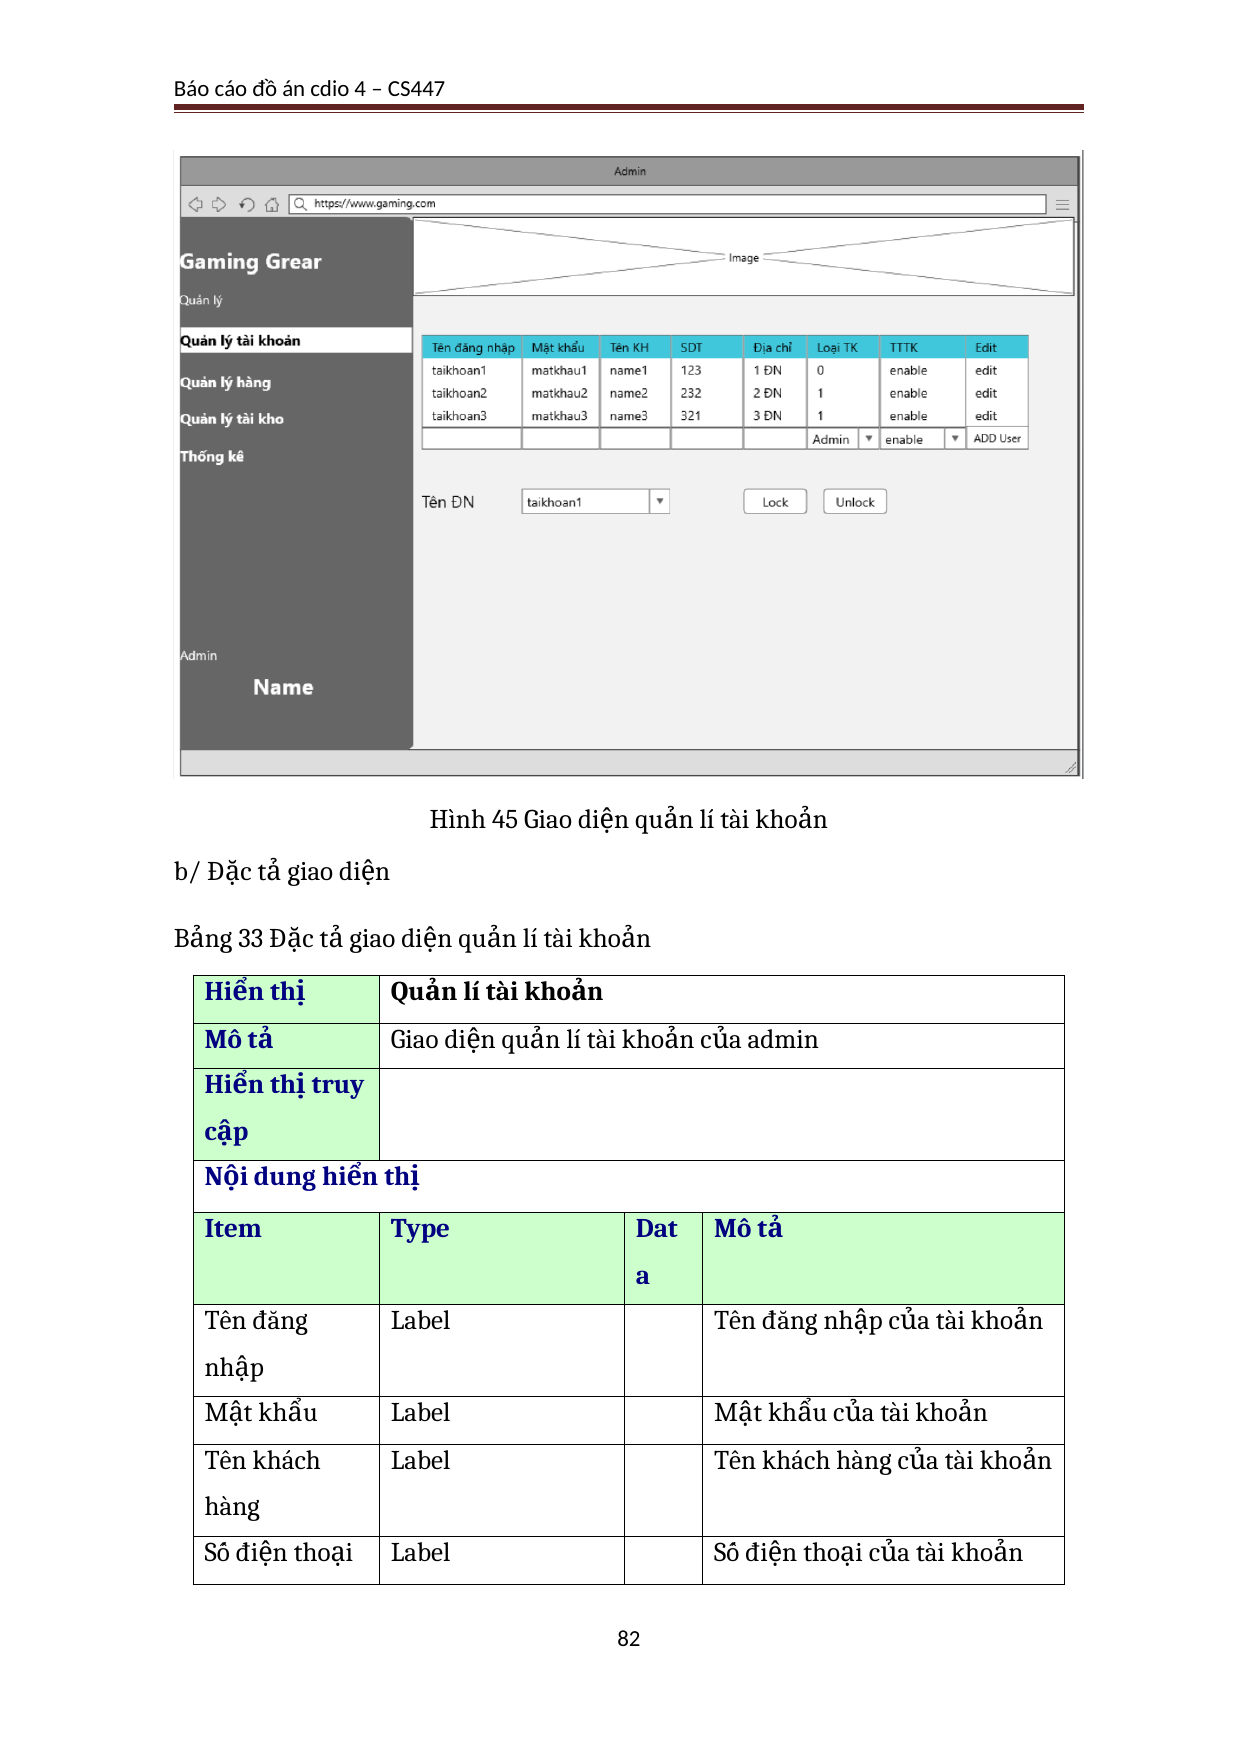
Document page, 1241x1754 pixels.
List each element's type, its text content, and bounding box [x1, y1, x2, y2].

table_cell Tên đăng nhập của tài khoản [703, 1305, 1064, 1396]
table_cell Mật khẩu của tài khoản [703, 1397, 1064, 1444]
table_cell Type [380, 1213, 624, 1304]
table_cell Số điện thoại của tài khoản [703, 1537, 1064, 1583]
table_cell Tên khách hàng [194, 1445, 379, 1536]
table_cell Label [380, 1397, 624, 1444]
table_cell Tên đăng nhập [194, 1305, 379, 1396]
table_cell Giao diện quản lí tài khoản của admin [380, 1024, 1064, 1068]
table_cell [625, 1537, 702, 1583]
table_cell Data [625, 1213, 702, 1304]
table_cell Label [380, 1445, 624, 1536]
table_cell Mô tả [194, 1024, 379, 1068]
table_cell [625, 1305, 702, 1396]
table_cell Mật khẩu [194, 1397, 379, 1444]
text Hình 45 Giao diện quản lí tài khoản [174, 804, 1084, 835]
text Bảng 33 Đặc tả giao diện quản lí tài khoản [174, 923, 1084, 954]
table_cell Label [380, 1537, 624, 1583]
subtitle b/ Đặc tả giao diện [174, 856, 1084, 887]
table_cell Mô tả [703, 1213, 1064, 1304]
table_cell Hiển thị truy cập [194, 1069, 379, 1160]
table_header Hiển thị [194, 976, 379, 1023]
table_cell Item [194, 1213, 379, 1304]
table_cell [380, 1069, 1064, 1160]
picture [173, 150, 1084, 779]
table_cell Tên khách hàng của tài khoản [703, 1445, 1064, 1536]
table_cell Nội dung hiển thị [194, 1161, 1064, 1212]
table_cell Số điện thoại [194, 1537, 379, 1583]
table_cell Label [380, 1305, 624, 1396]
table_cell [625, 1445, 702, 1536]
table_cell [625, 1397, 702, 1444]
table_header Quản lí tài khoản [380, 976, 1064, 1023]
